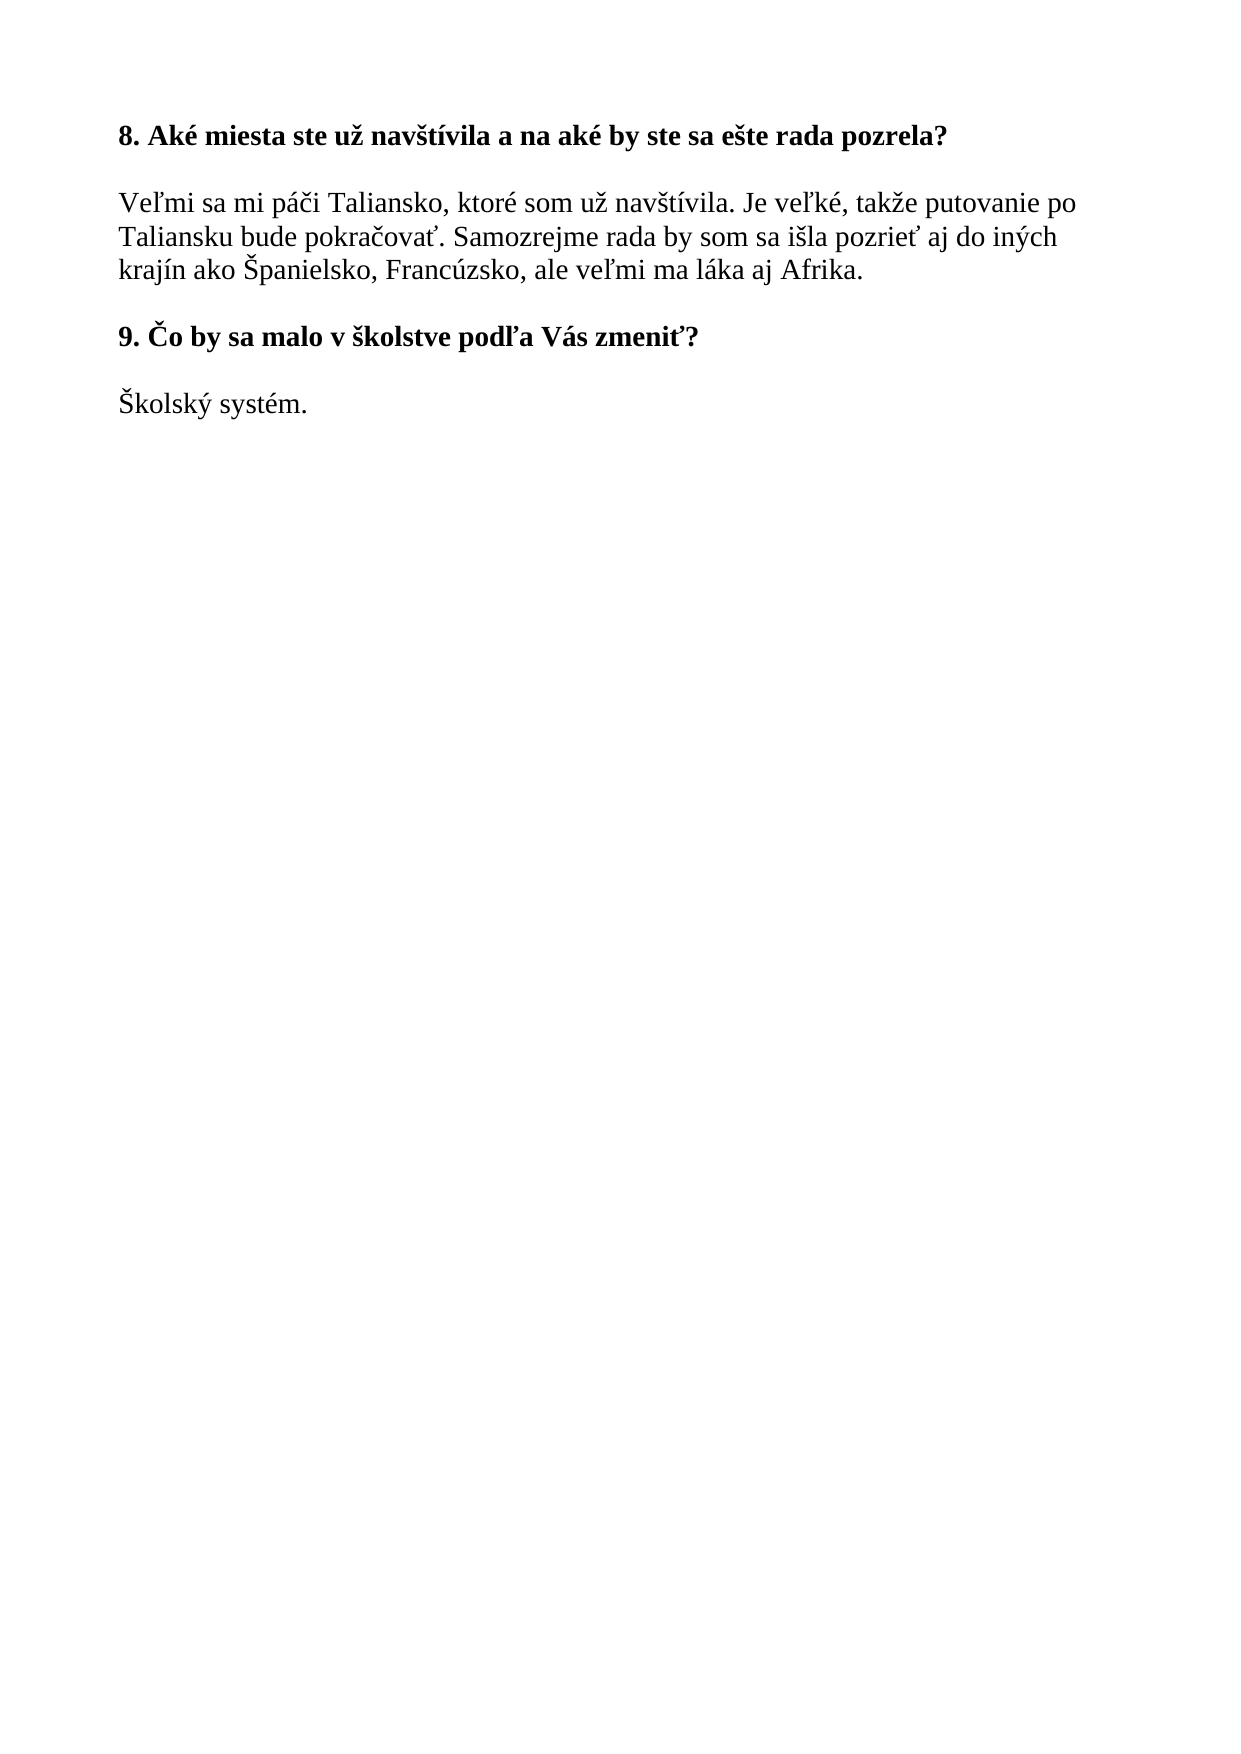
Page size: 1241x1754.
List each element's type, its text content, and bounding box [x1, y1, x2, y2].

text 8. Aké miesta ste už navštívila a na aké by ste sa ešte rada pozrela? [118, 118, 1122, 152]
text Veľmi sa mi páči Taliansko, ktoré som už navštívila. Je veľké, takže putovanie po Taliansku bude pokračovať. Samozrejme rada by som sa išla pozrieť aj do iných krajín ako Španielsko, Francúzsko, ale veľmi ma láka aj Afrika. [118, 185, 1122, 286]
text Školský systém. [118, 386, 1122, 420]
text 9. Čo by sa malo v školstve podľa Vás zmeniť? [118, 319, 1122, 353]
